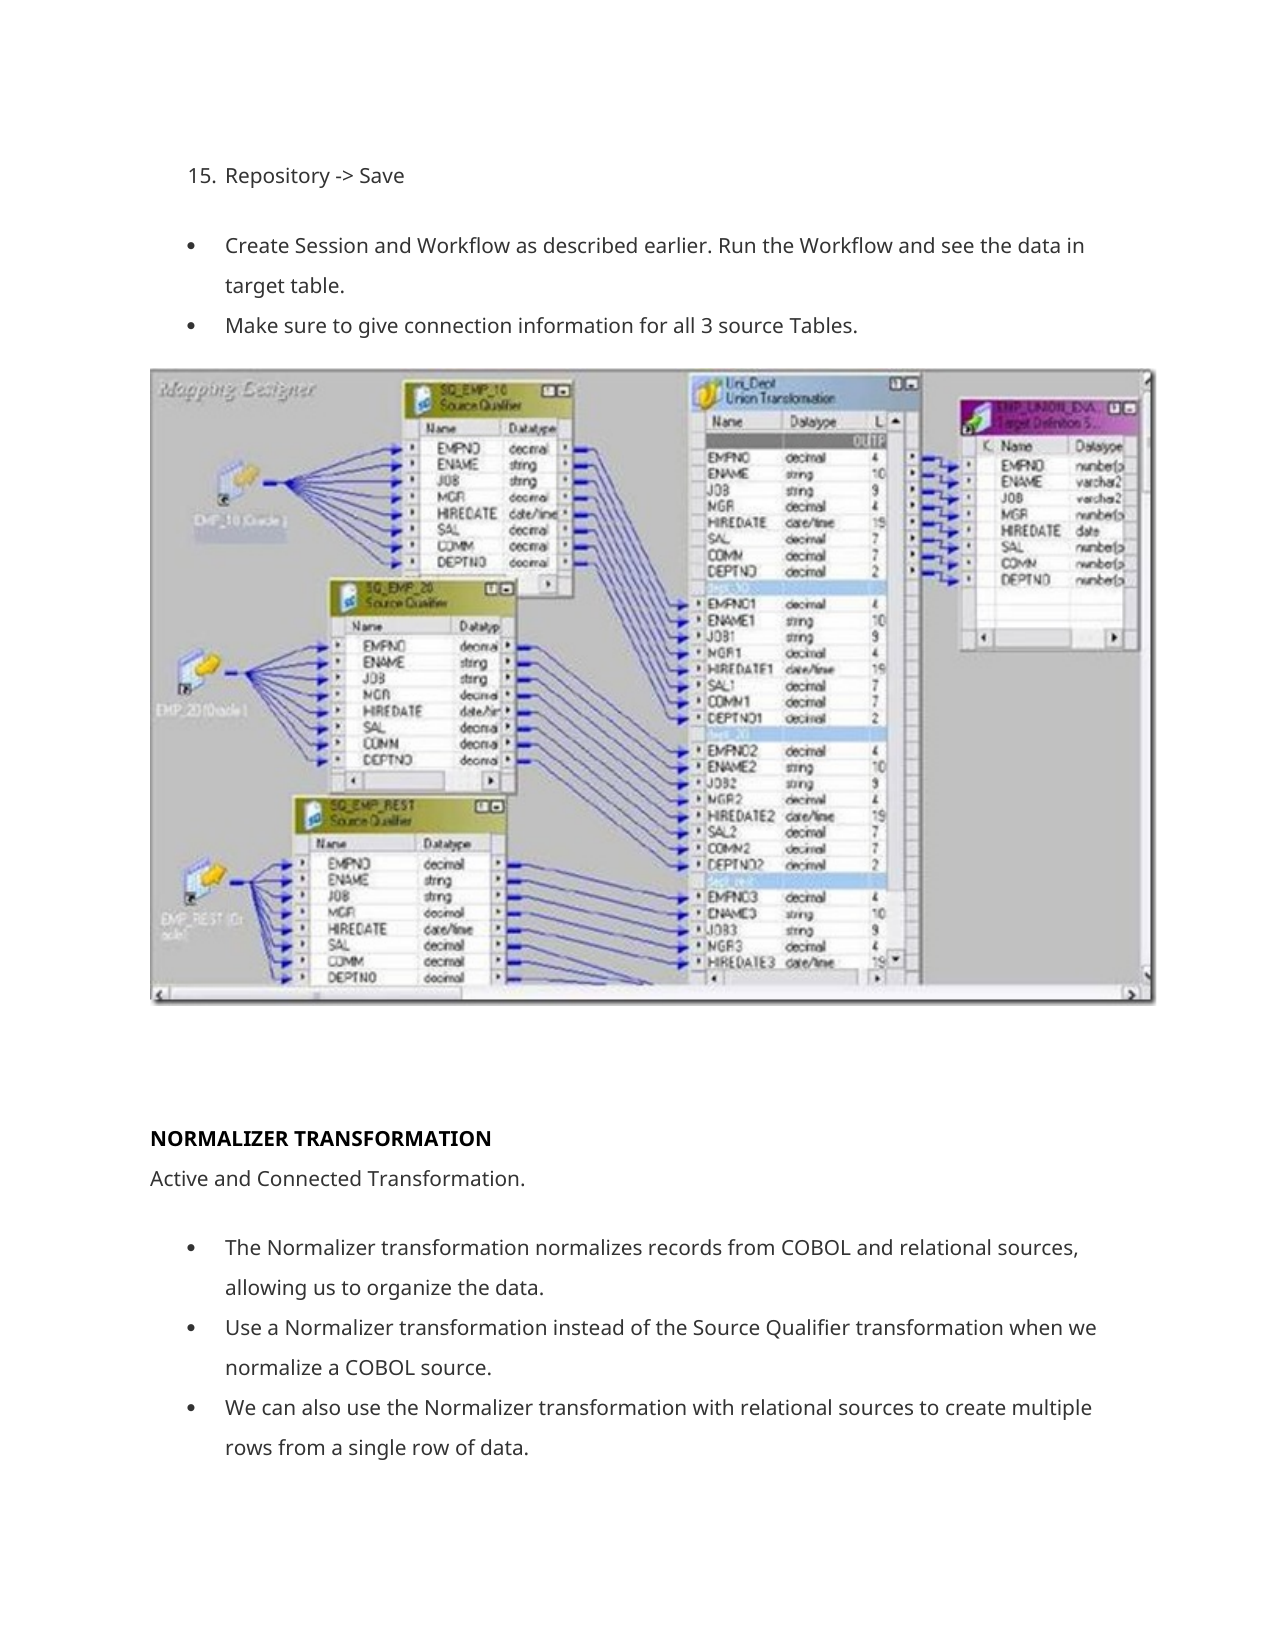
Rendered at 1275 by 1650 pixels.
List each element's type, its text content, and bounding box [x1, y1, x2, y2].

text NORMALIZER TRANSFORMATION [150, 1117, 1125, 1152]
list Use a Normalizer transformation instead of the Source Qualifier transformation when we normalize a COBOL source. [187, 1302, 1125, 1382]
list The Normalizer transformation normalizes records from COBOL and relational sources, allowing us to organize the data. [187, 1222, 1125, 1302]
list Make sure to give connection information for all 3 source Tables. [187, 299, 1125, 339]
picture [150, 368, 1157, 1006]
list Create Session and Workflow as described earlier. Run the Workflow and see the data in target table. [187, 219, 1125, 299]
list We can also use the Normalizer transformation with relational sources to create multiple rows from a single row of data. [187, 1382, 1125, 1462]
text Active and Connected Transformation. [150, 1152, 1125, 1192]
list Repository -> Save [187, 150, 1125, 190]
